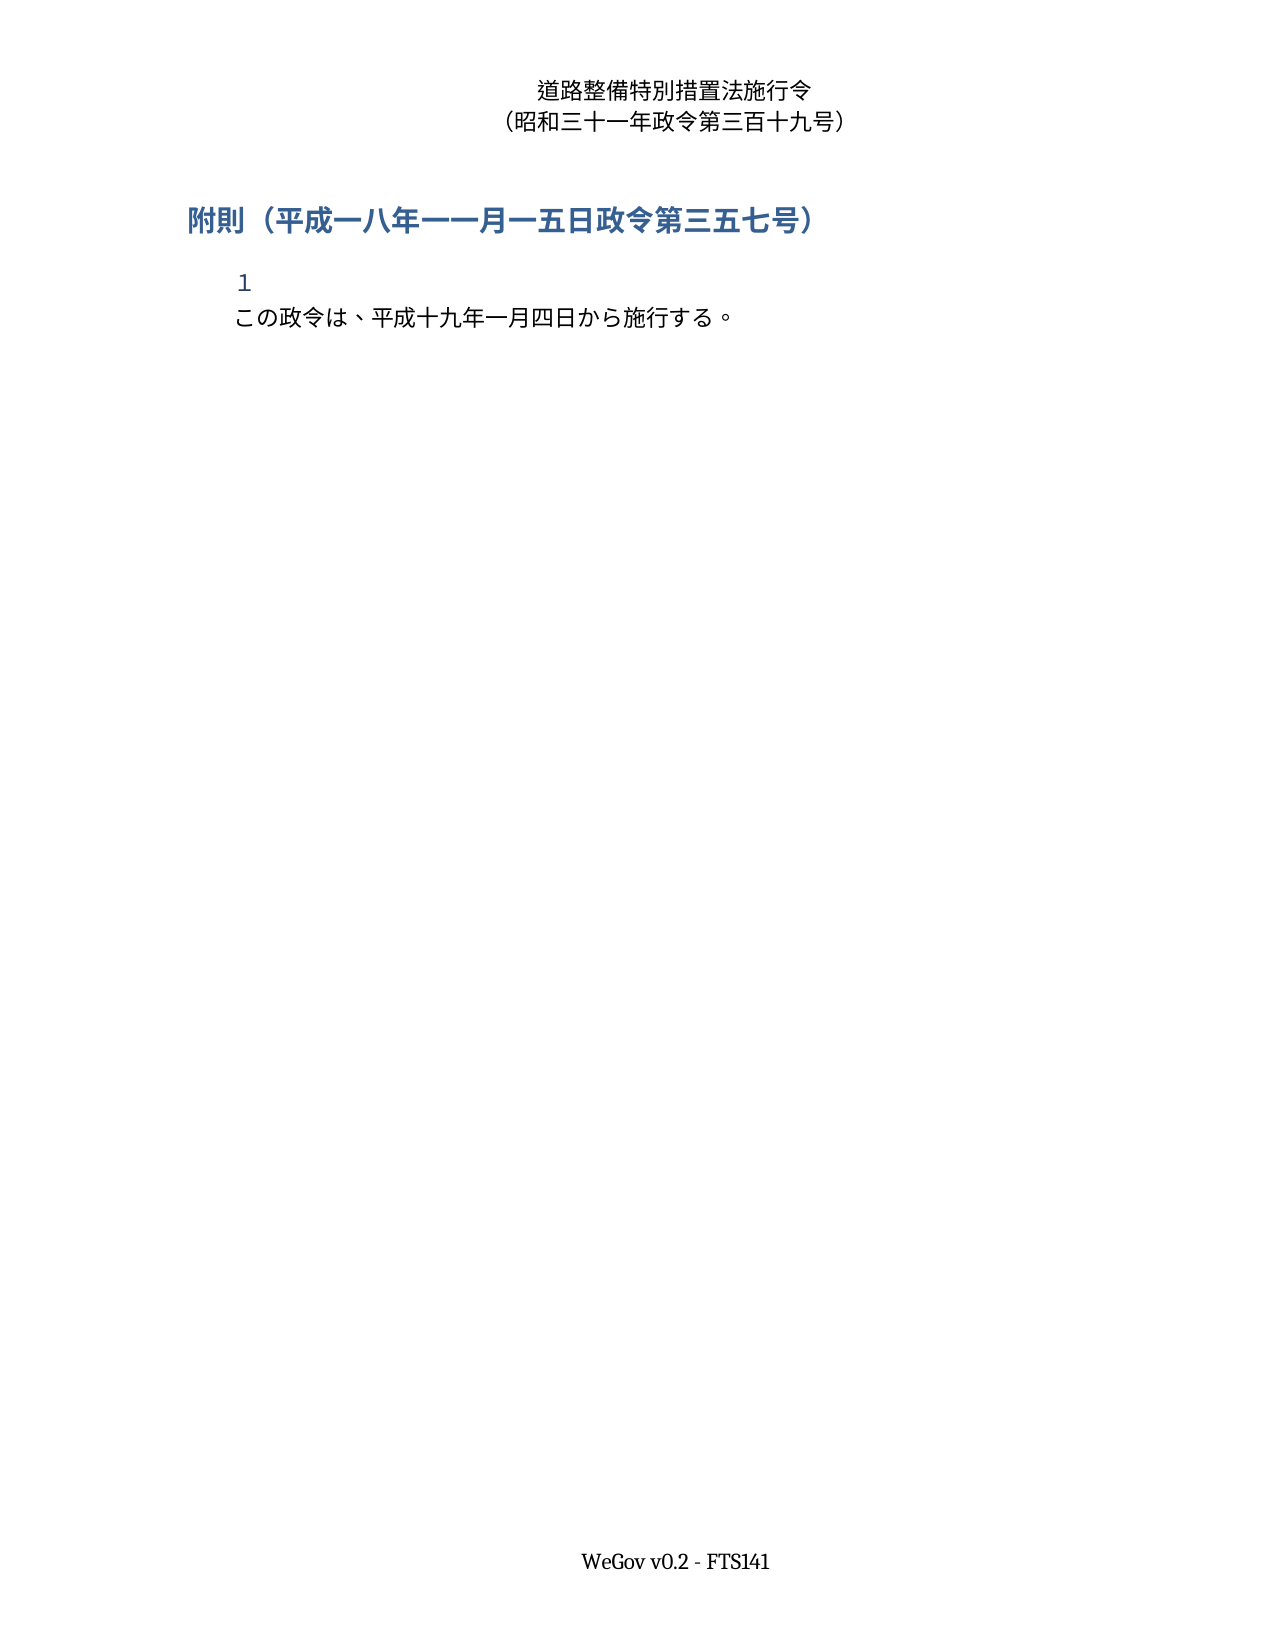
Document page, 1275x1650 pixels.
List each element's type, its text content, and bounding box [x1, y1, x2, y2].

text この政令は、平成十九年一月四日から施行する。 [233, 302, 1087, 334]
subtitle １ [233, 266, 1087, 298]
subtitle 附則（平成一八年一一月一五日政令第三五七号） [187, 200, 1087, 240]
